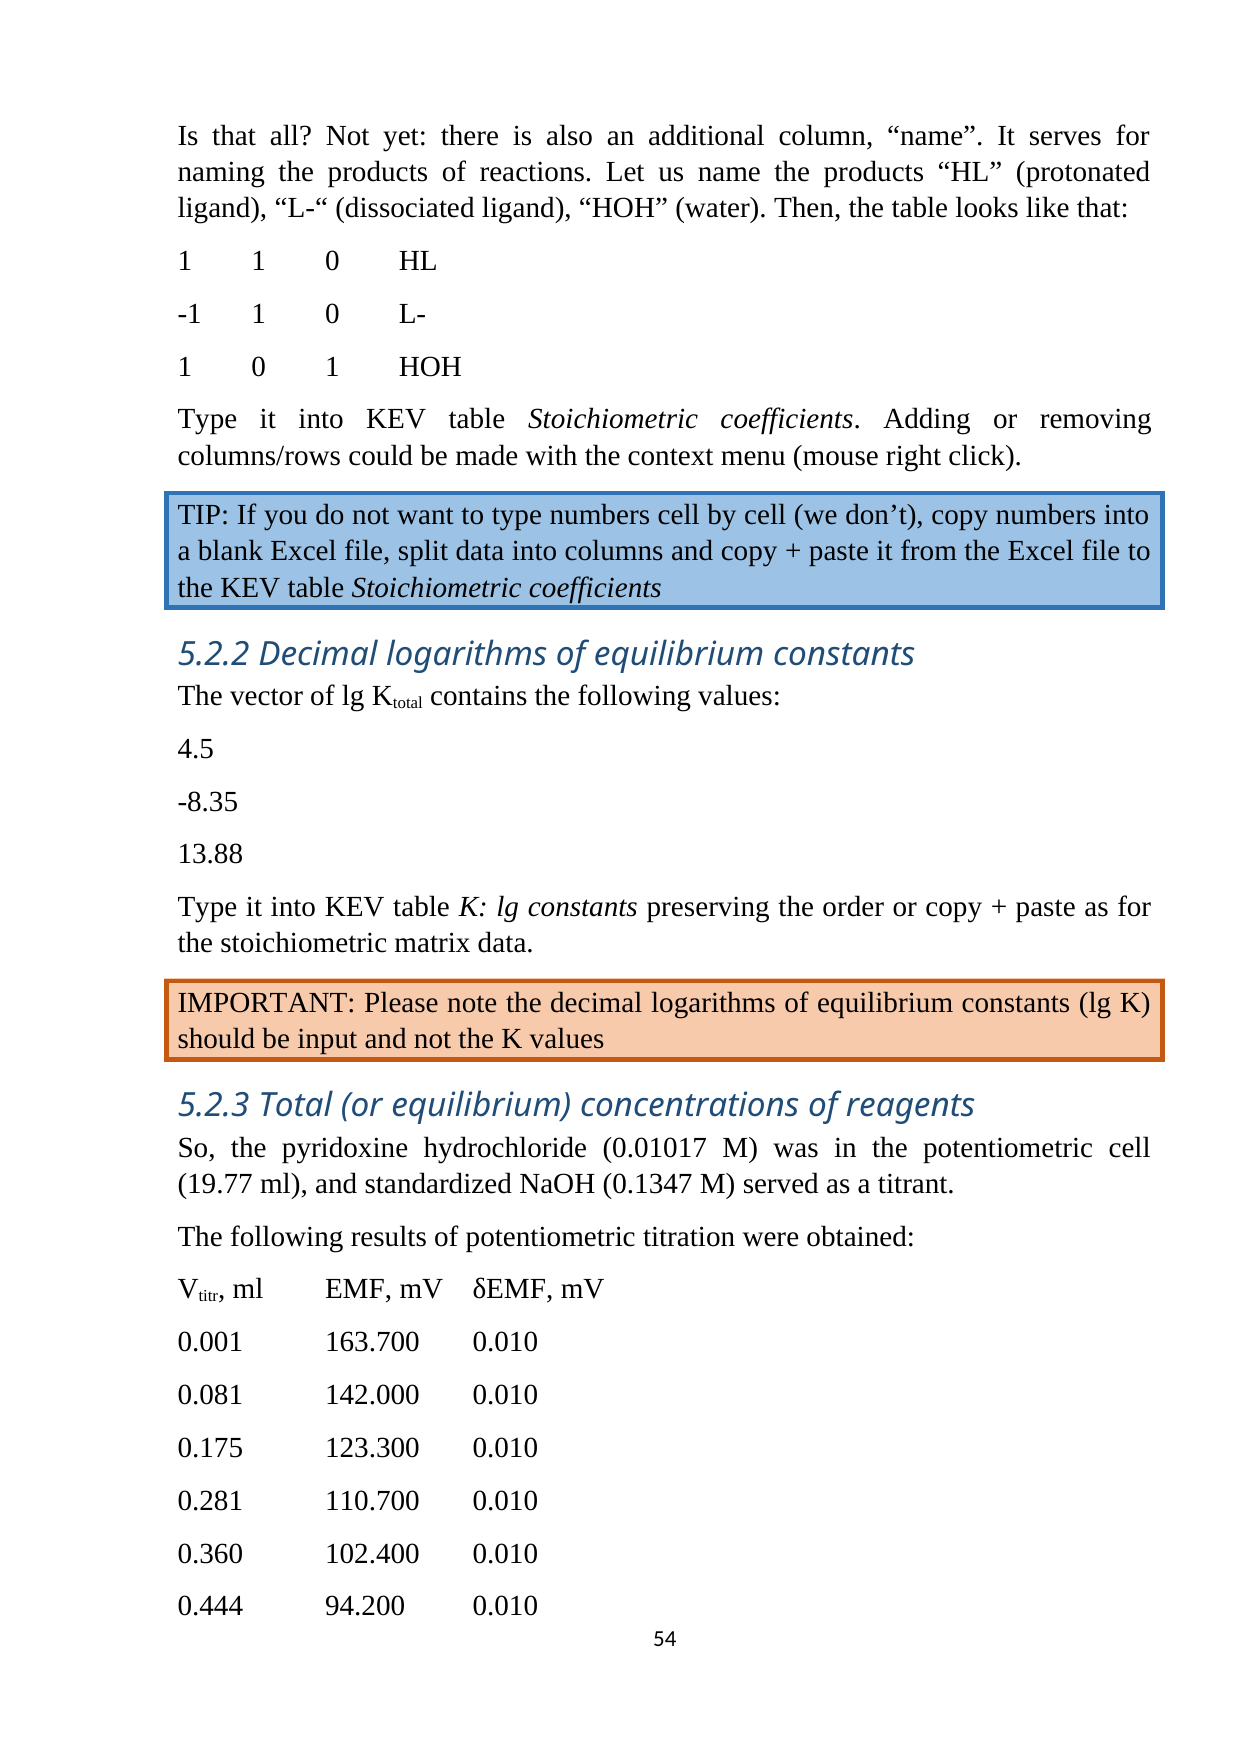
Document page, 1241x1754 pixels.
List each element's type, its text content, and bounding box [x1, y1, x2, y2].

text Type it into KEV table K: lg constants preserving the order or copy + paste as for the stoichiometric matrix data. [177, 889, 1152, 959]
text IMPORTANT: Please note the decimal logarithms of equilibrium constants (lg K) should be input and not the K values [169, 983, 1160, 1057]
text 0.444 94.200 0.010 [177, 1588, 1152, 1622]
text 0.281 110.700 0.010 [177, 1483, 1152, 1516]
subtitle 5.2.2 Decimal logarithms of equilibrium constants [177, 629, 1152, 675]
text -8.35 [177, 784, 1152, 817]
text The following results of potentiometric titration were obtained: [177, 1219, 1152, 1252]
text 0.081 142.000 0.010 [177, 1377, 1152, 1411]
text 0.175 123.300 0.010 [177, 1430, 1152, 1464]
text Is that all? Not yet: there is also an additional column, “name”. It serves for naming the products of reactions. Let us name the products “HL” (protonated ligand), “L-“ (dissociated ligand), “HOH” (water). Then, the table looks like that: [177, 118, 1152, 224]
subtitle 5.2.3 Total (or equilibrium) concentrations of reagents [177, 1081, 1152, 1126]
text 1 0 1 HOH [177, 349, 1152, 382]
text Vtitr, ml EMF, mV δEMF, mV [177, 1272, 1152, 1305]
text The vector of lg Ktotal contains the following values: [177, 678, 1152, 712]
text Type it into KEV table Stoichiometric coefficients. Adding or removing columns/rows could be made with the context menu (mouse right click). [177, 402, 1152, 471]
text 13.88 [177, 837, 1152, 870]
text TIP: If you do not want to type numbers cell by cell (we don’t), copy numbers into a blank Excel file, split data into columns and copy + paste it from the Excel file to the KEV table Stoichiometric coefficients [169, 495, 1160, 605]
text -1 1 0 L- [177, 296, 1152, 329]
text 0.001 163.700 0.010 [177, 1324, 1152, 1358]
text 0.360 102.400 0.010 [177, 1536, 1152, 1569]
text So, the pyridoxine hydrochloride (0.01017 M) was in the potentiometric cell (19.77 ml), and standardized NaOH (0.1347 M) served as a titrant. [177, 1130, 1152, 1199]
text 1 1 0 HL [177, 243, 1152, 277]
text 4.5 [177, 731, 1152, 764]
